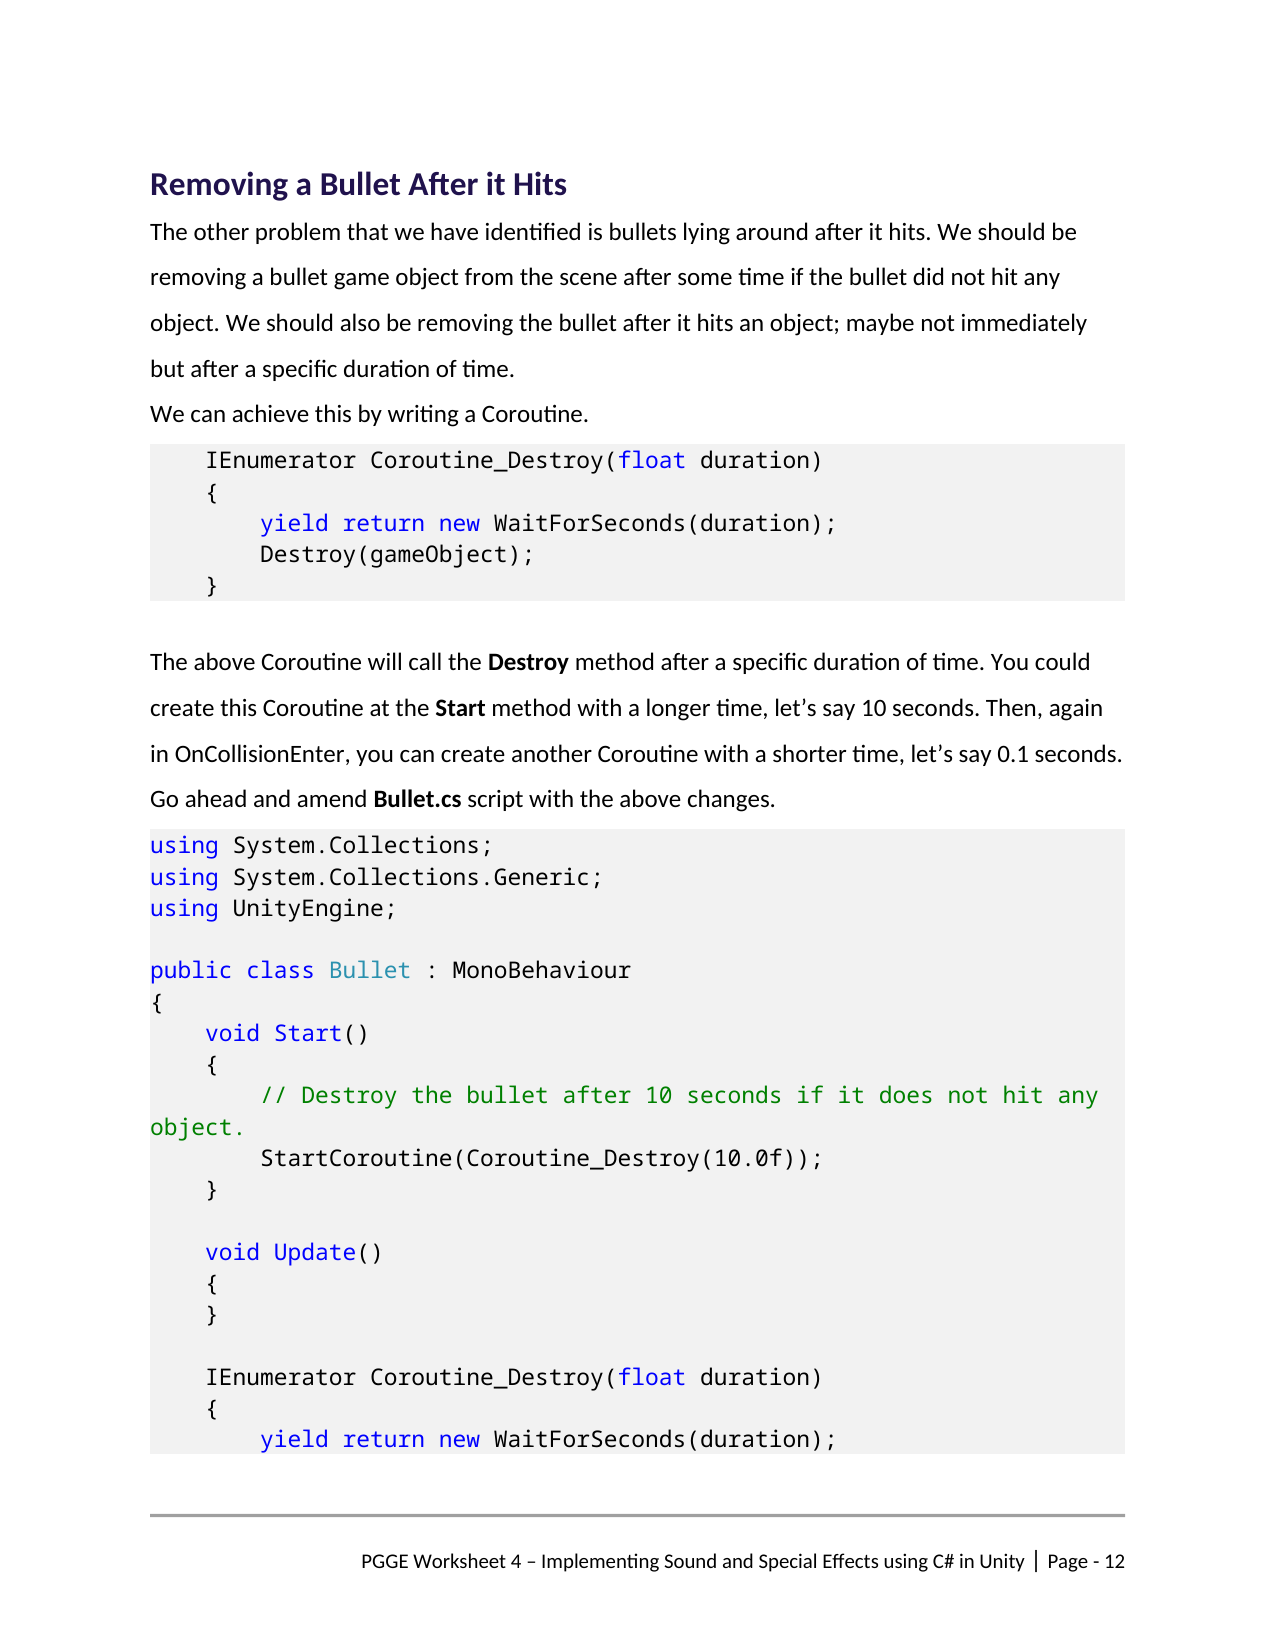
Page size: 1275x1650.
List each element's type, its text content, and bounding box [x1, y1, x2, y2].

text void Start() [150, 1017, 1125, 1048]
text { [150, 1392, 1125, 1423]
text } [150, 1173, 1125, 1204]
text StartCoroutine(Coroutine_Destroy(10.0f)); [150, 1142, 1125, 1173]
text We can achieve this by writing a Coroutine. [150, 399, 1125, 429]
text public class Bullet : MonoBehaviour [150, 954, 1125, 986]
text } [150, 569, 1125, 601]
text The other problem that we have identified is bullets lying around after it hits. We should be removing a bullet game object from the scene after some time if the bullet did not hit any object. We should also be removing the bullet after it hits an object; maybe not immediately but after a specific duration of time. [150, 216, 1125, 383]
text yield return new WaitForSeconds(duration); [150, 507, 1125, 538]
text // Destroy the bullet after 10 seconds if it does not hit any object. [150, 1079, 1125, 1142]
text { [150, 1048, 1125, 1079]
text { [150, 986, 1125, 1017]
text void Update() [150, 1236, 1125, 1267]
text Destroy(gameObject); [150, 538, 1125, 569]
text using System.Collections.Generic; [150, 861, 1125, 892]
text using UnityEngine; [150, 892, 1125, 923]
text Go ahead and amend Bullet.cs script with the above changes. [150, 783, 1125, 814]
text using System.Collections; [150, 829, 1125, 861]
text yield return new WaitForSeconds(duration); [150, 1423, 1125, 1454]
text The above Coroutine will call the Destroy method after a specific duration of time. You could create this Coroutine at the Start method with a longer time, let’s say 10 seconds. Then, again in OnCollisionEnter, you can create another Coroutine with a shorter time, let’s say 0.1 seconds. [150, 646, 1125, 768]
subtitle Removing a Bullet After it Hits [150, 162, 1125, 203]
text IEnumerator Coroutine_Destroy(float duration) [150, 444, 1125, 476]
text IEnumerator Coroutine_Destroy(float duration) [150, 1361, 1125, 1392]
text } [150, 1298, 1125, 1329]
text { [150, 476, 1125, 507]
text { [150, 1267, 1125, 1298]
